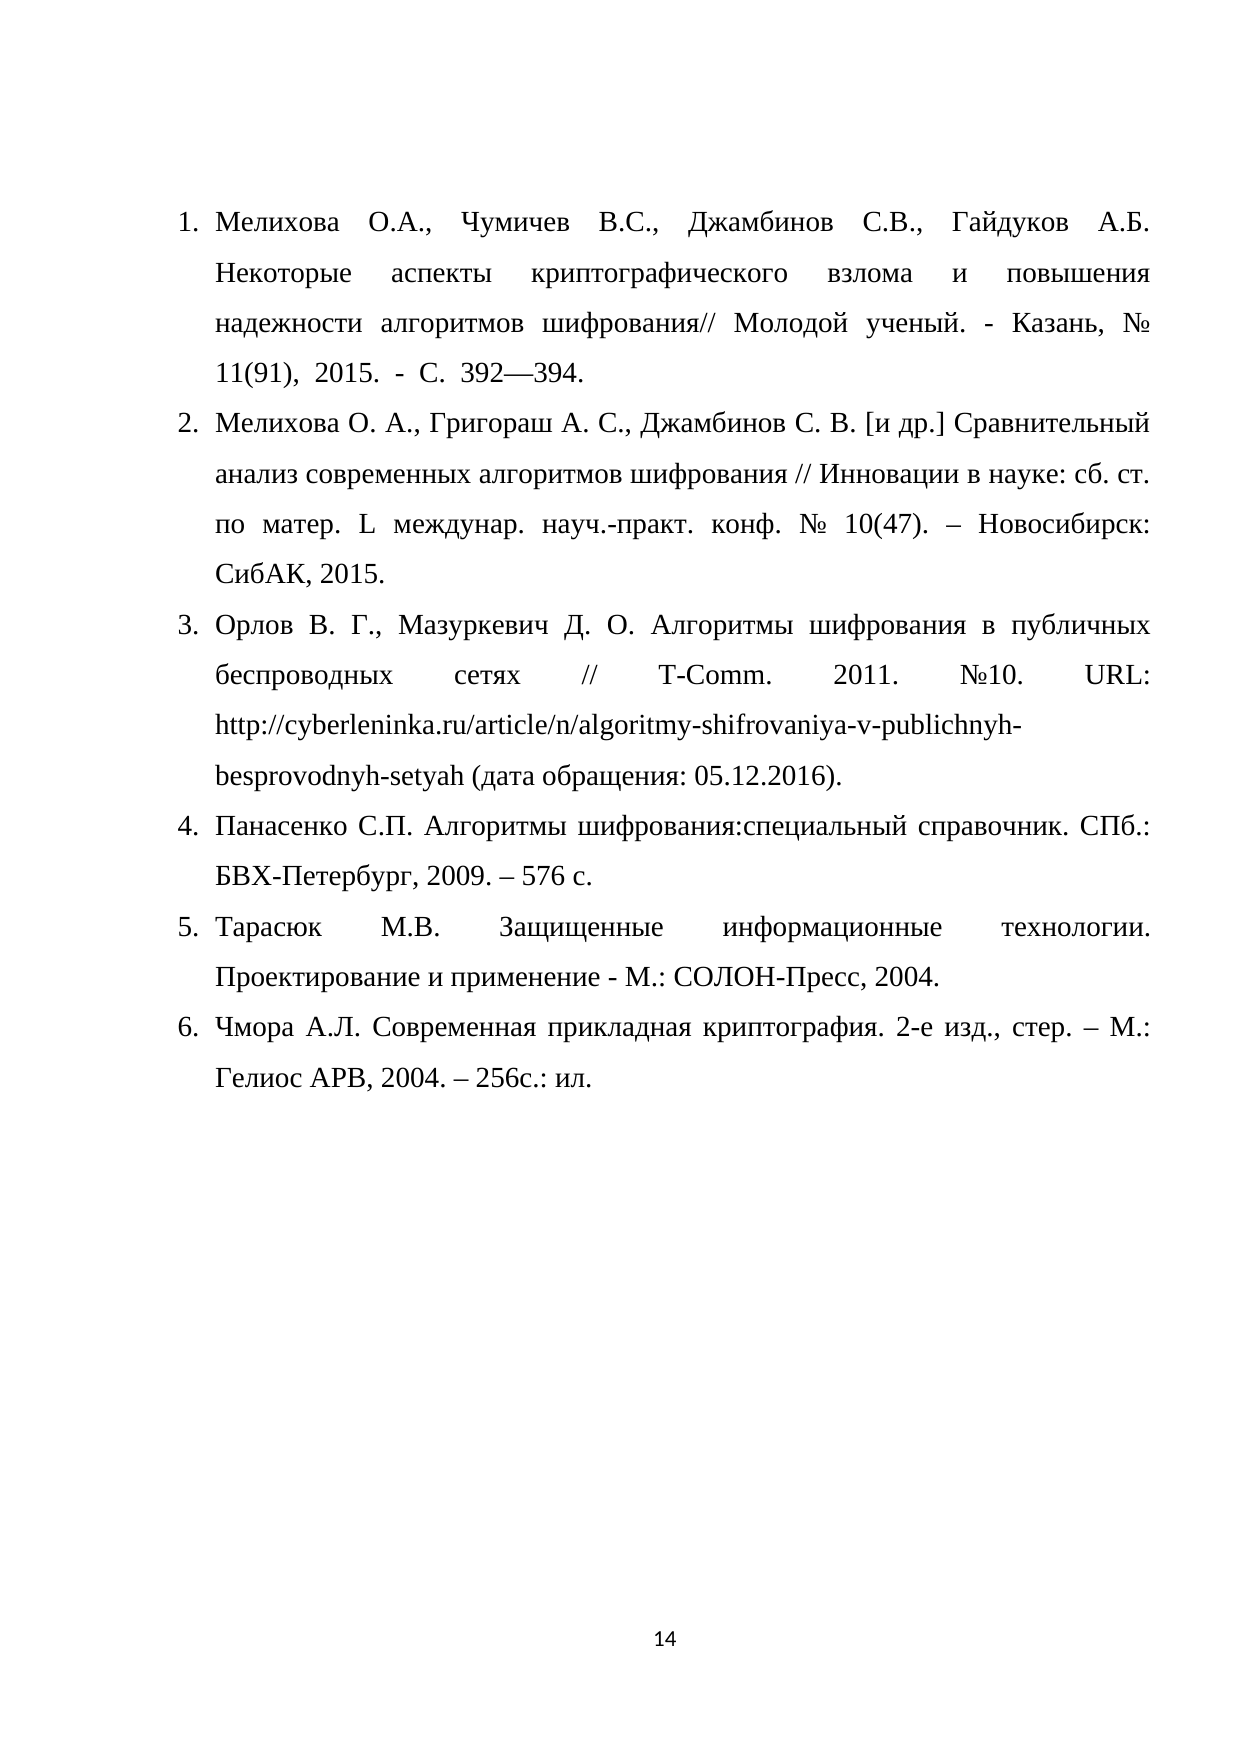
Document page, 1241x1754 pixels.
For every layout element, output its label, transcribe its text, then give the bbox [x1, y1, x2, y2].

list Чмора А.Л. Современная прикладная криптография. 2-е изд., стер. – М.: Гелиос АРВ, 2004. – 256с.: ил. [177, 1009, 1152, 1093]
list Мелихова О. А., Григораш А. С., Джамбинов С. В. [и др.] Сравнительный анализ современных алгоритмов шифрования // Инновации в науке: сб. ст. по матер. L междунар. науч.-практ. конф. № 10(47). – Новосибирск: СибАК, 2015. [177, 406, 1152, 590]
list Мелихова О.А., Чумичев В.С., Джамбинов С.В., Гайдуков А.Б. Некоторые аспекты криптографического взлома и повышения надежности алгоритмов шифрования// Молодой ученый. - Казань, № 11(91), 2015. - С. 392—394. [177, 204, 1152, 389]
list Панасенко С.П. Алгоритмы шифрования:специальный справочник. СПб.: БВХ-Петербург, 2009. – 576 с. [177, 808, 1152, 892]
list Тарасюк М.В. Защищенные информационные технологии. Проектирование и применение - М.: СОЛОН-Пресс, 2004. [177, 909, 1152, 993]
list Орлов В. Г., Мазуркевич Д. О. Алгоритмы шифрования в публичных беспроводных сетях // T-Comm. 2011. №10. URL: http://cyberleninka.ru/article/n/algoritmy-shifrovaniya-v-publichnyh-besprovodnyh-setyah (дата обращения: 05.12.2016). [177, 607, 1152, 791]
